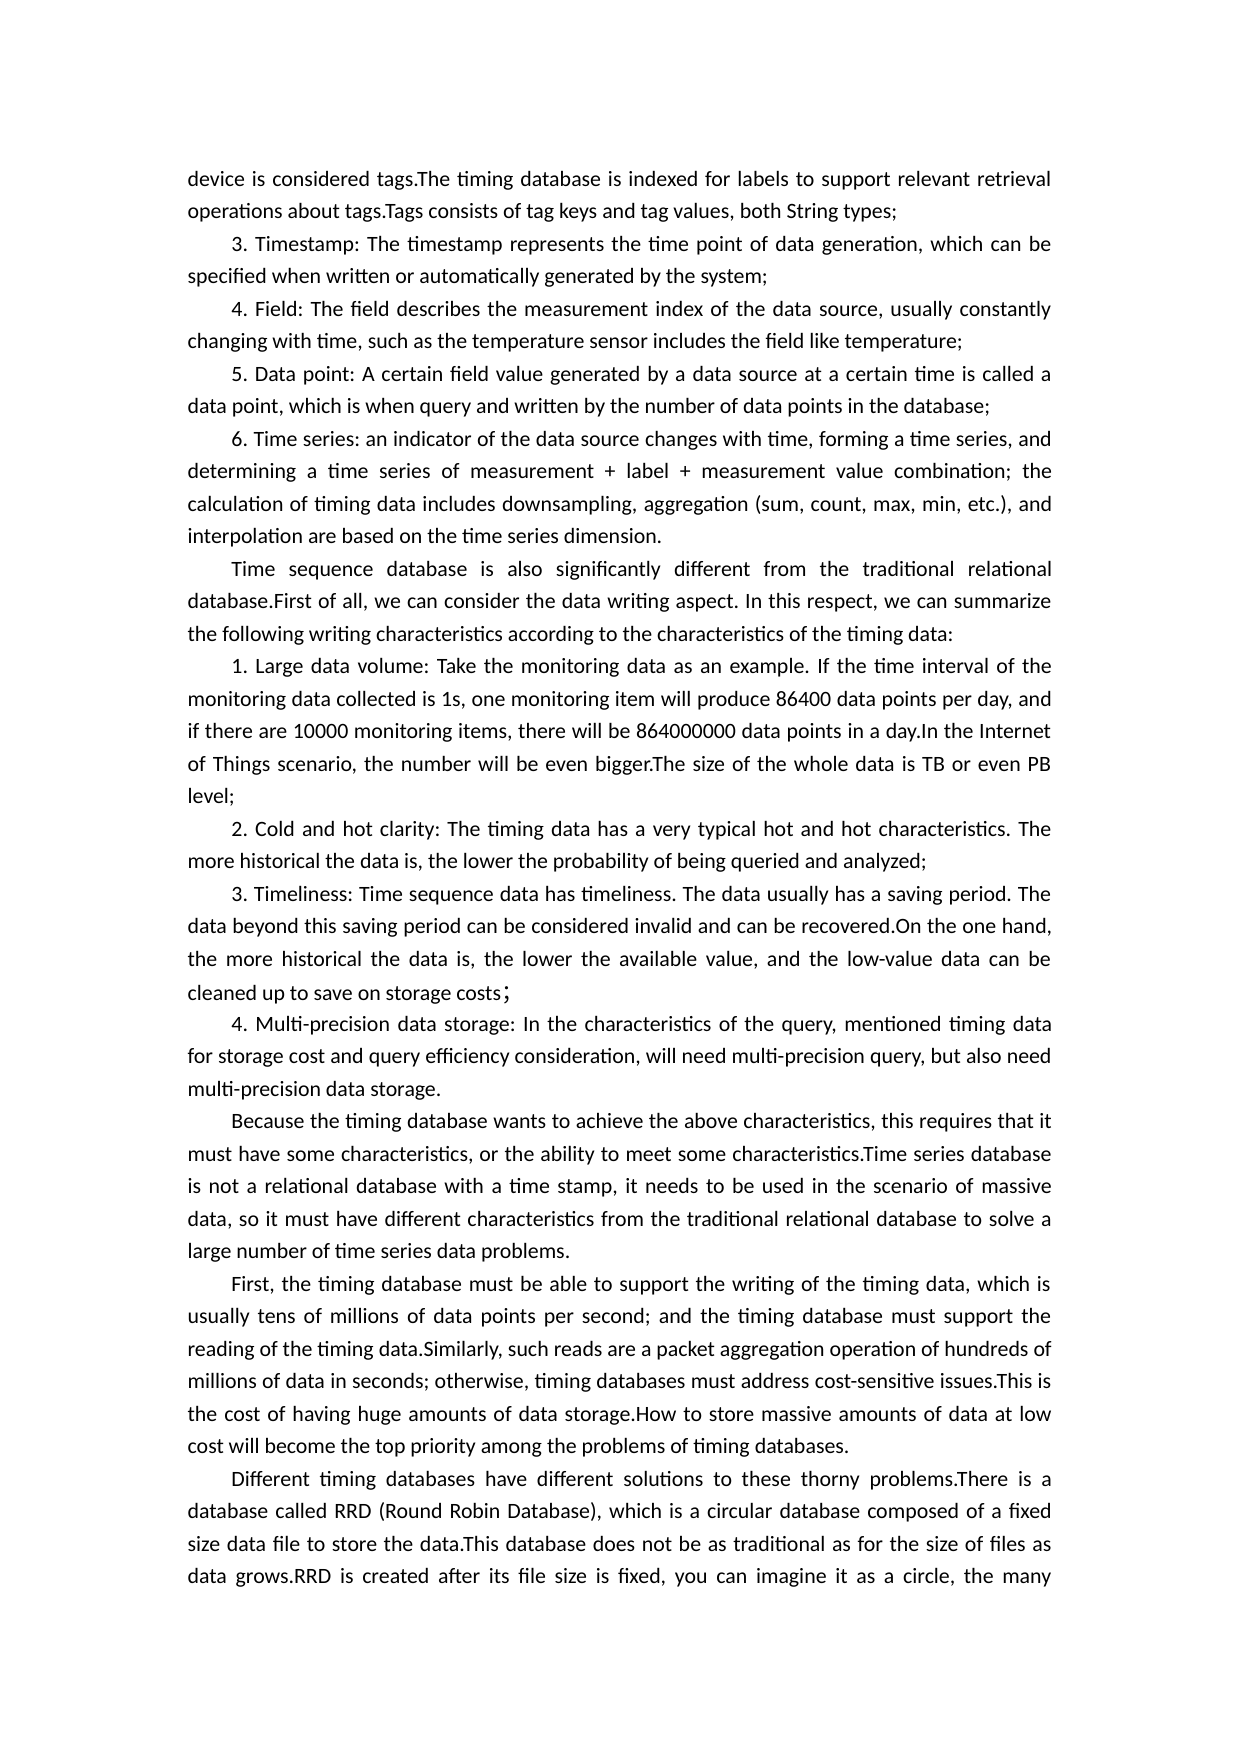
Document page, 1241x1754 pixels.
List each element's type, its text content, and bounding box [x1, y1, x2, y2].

text First, the timing database must be able to support the writing of the timing data, which is usually tens of millions of data points per second; and the timing database must support the reading of the timing data.Similarly, such reads are a packet aggregation operation of hundreds of millions of data in seconds; otherwise, timing databases must address cost-sensitive issues.This is the cost of having huge amounts of data storage.How to store massive amounts of data at low cost will become the top priority among the problems of timing databases. [187, 1267, 1053, 1462]
text Because the timing database wants to achieve the above characteristics, this requires that it must have some characteristics, or the ability to meet some characteristics.Time series database is not a relational database with a time stamp, it needs to be used in the scenario of massive data, so it must have different characteristics from the traditional relational database to solve a large number of time series data problems. [187, 1104, 1053, 1267]
text 6. Time series: an indicator of the data source changes with time, forming a time series, and determining a time series of measurement + label + measurement value combination; the calculation of timing data includes downsampling, aggregation (sum, count, max, min, etc.), and interpolation are based on the time series dimension. [187, 422, 1053, 552]
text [187, 162, 1053, 227]
text 4. Field: The field describes the measurement index of the data source, usually constantly changing with time, such as the temperature sensor includes the field like temperature; [187, 292, 1053, 357]
text 3. Timeliness: Time sequence data has timeliness. The data usually has a saving period. The data beyond this saving period can be considered invalid and can be recovered.On the one hand, the more historical the data is, the lower the available value, and the low-value data can be cleaned up to save on storage costs； [187, 877, 1053, 1007]
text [187, 1462, 1053, 1592]
text 2. Cold and hot clarity: The timing data has a very typical hot and hot characteristics. The more historical the data is, the lower the probability of being queried and analyzed; [187, 812, 1053, 877]
text Time sequence database is also significantly different from the traditional relational database.First of all, we can consider the data writing aspect. In this respect, we can summarize the following writing characteristics according to the characteristics of the timing data: [187, 552, 1053, 649]
text 3. Timestamp: The timestamp represents the time point of data generation, which can be specified when written or automatically generated by the system; [187, 227, 1053, 292]
text 4. Multi-precision data storage: In the characteristics of the query, mentioned timing data for storage cost and query efficiency consideration, will need multi-precision query, but also need multi-precision data storage. [187, 1007, 1053, 1104]
text 5. Data point: A certain field value generated by a data source at a certain time is called a data point, which is when query and written by the number of data points in the database; [187, 357, 1053, 422]
text 1. Large data volume: Take the monitoring data as an example. If the time interval of the monitoring data collected is 1s, one monitoring item will produce 86400 data points per day, and if there are 10000 monitoring items, there will be 864000000 data points in a day.In the Internet of Things scenario, the number will be even bigger.The size of the whole data is TB or even PB level; [187, 649, 1053, 812]
